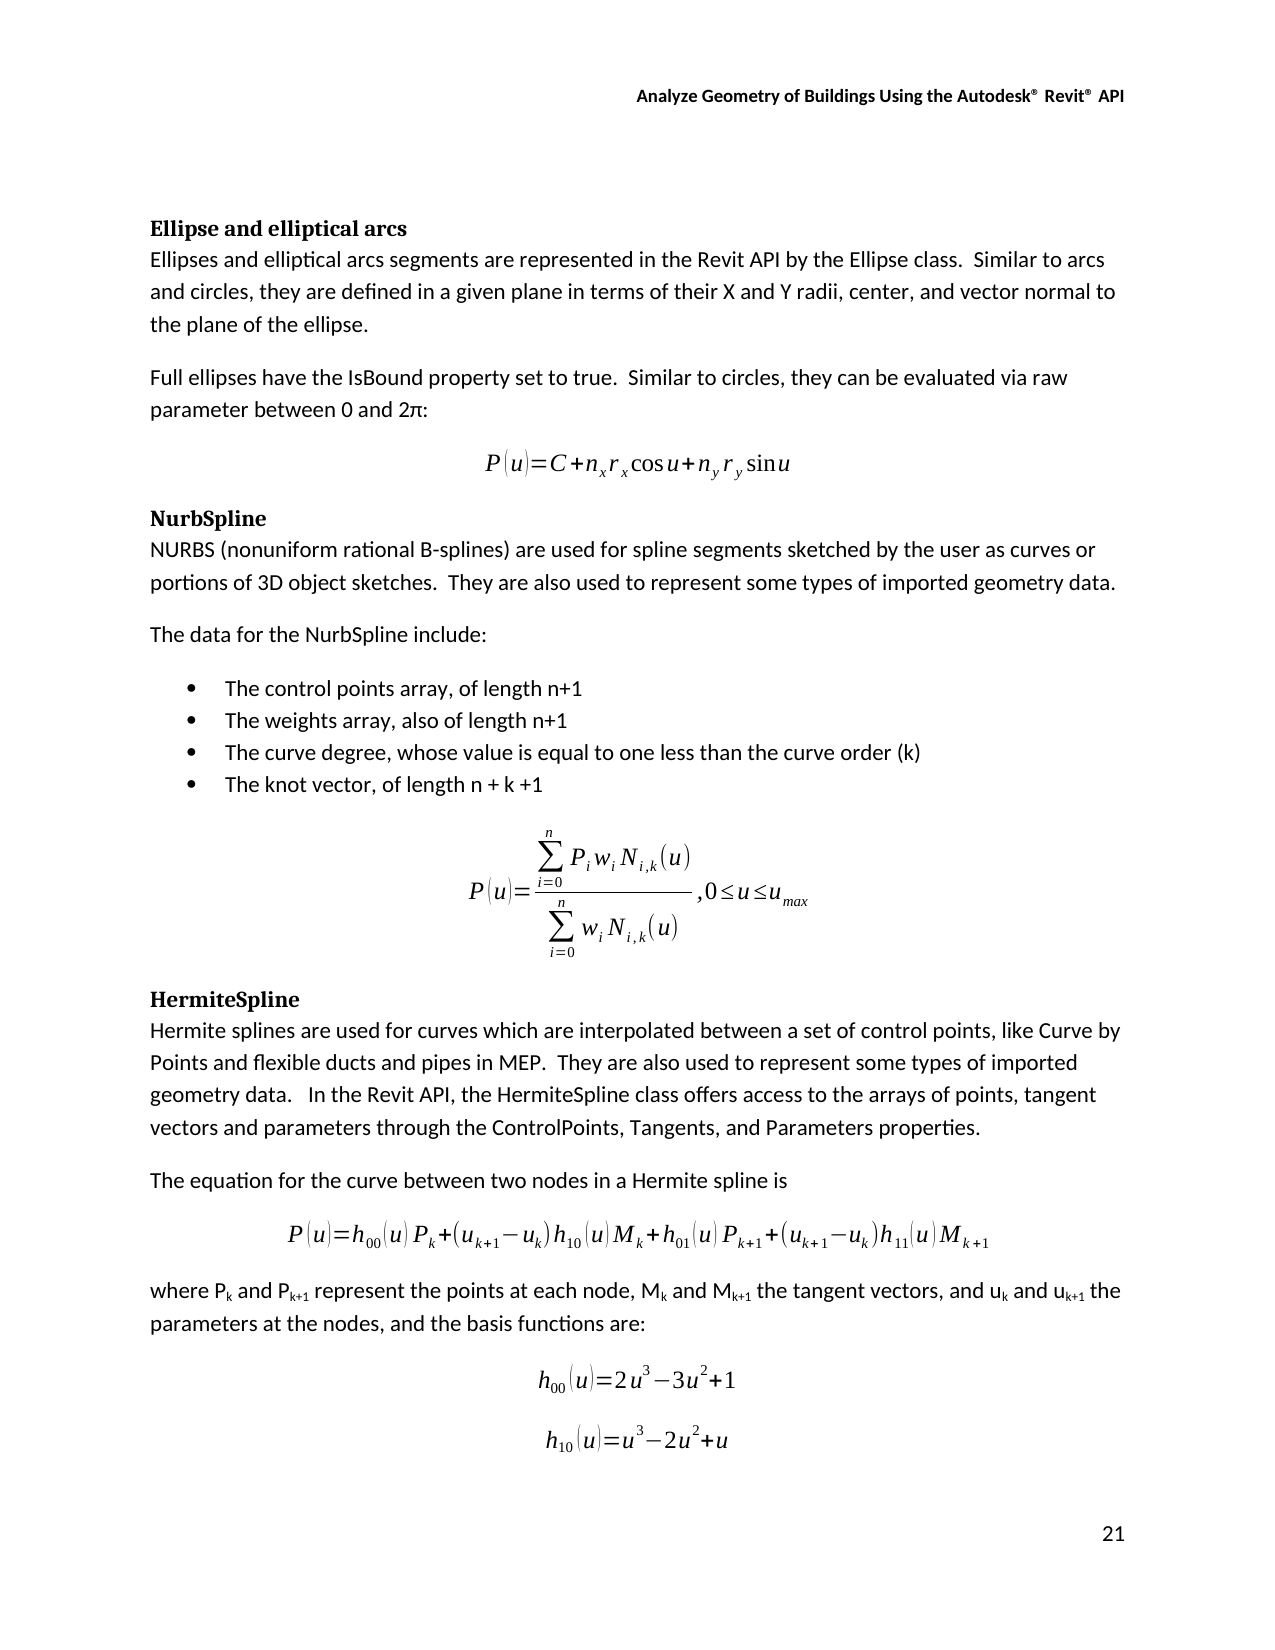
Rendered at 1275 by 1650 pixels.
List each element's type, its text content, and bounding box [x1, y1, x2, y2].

text The equation for the curve between two nodes in a Hermite spline is [150, 1166, 1125, 1194]
subtitle Ellipse and elliptical arcs [150, 216, 1125, 242]
subtitle NurbSpline [150, 506, 1125, 532]
list The weights array, also of length n+1 [187, 706, 1125, 734]
text where Pk and Pk+1 represent the points at each node, Mk and Mk+1 the tangent vectors, and uk and uk+1 the parameters at the nodes, and the basis functions are: [150, 1277, 1125, 1337]
text Hermite splines are used for curves which are interpolated between a set of control points, like Curve by Points and flexible ducts and pipes in MEP. They are also used to represent some types of imported geometry data. In the Revit API, the HermiteSpline class offers access to the arrays of points, tangent vectors and parameters through the ControlPoints, Tangents, and Parameters properties. [150, 1016, 1125, 1141]
text NURBS (nonuniform rational B-splines) are used for spline segments sketched by the user as curves or portions of 3D object sketches. They are also used to represent some types of imported geometry data. [150, 535, 1125, 596]
list The control points array, of length n+1 [187, 674, 1125, 702]
text Ellipses and elliptical arcs segments are represented in the Revit API by the Ellipse class. Similar to arcs and circles, they are defined in a given plane in terms of their X and Y radii, center, and vector normal to the plane of the ellipse. [150, 245, 1125, 338]
text Full ellipses have the IsBound property set to true. Similar to circles, they can be evaluated via raw parameter between 0 and 2π: [150, 363, 1125, 423]
list The knot vector, of length n + k +1 [187, 770, 1125, 798]
subtitle HermiteSpline [150, 987, 1125, 1013]
text The data for the NurbSpline include: [150, 621, 1125, 649]
list The curve degree, whose value is equal to one less than the curve order (k) [187, 738, 1125, 766]
